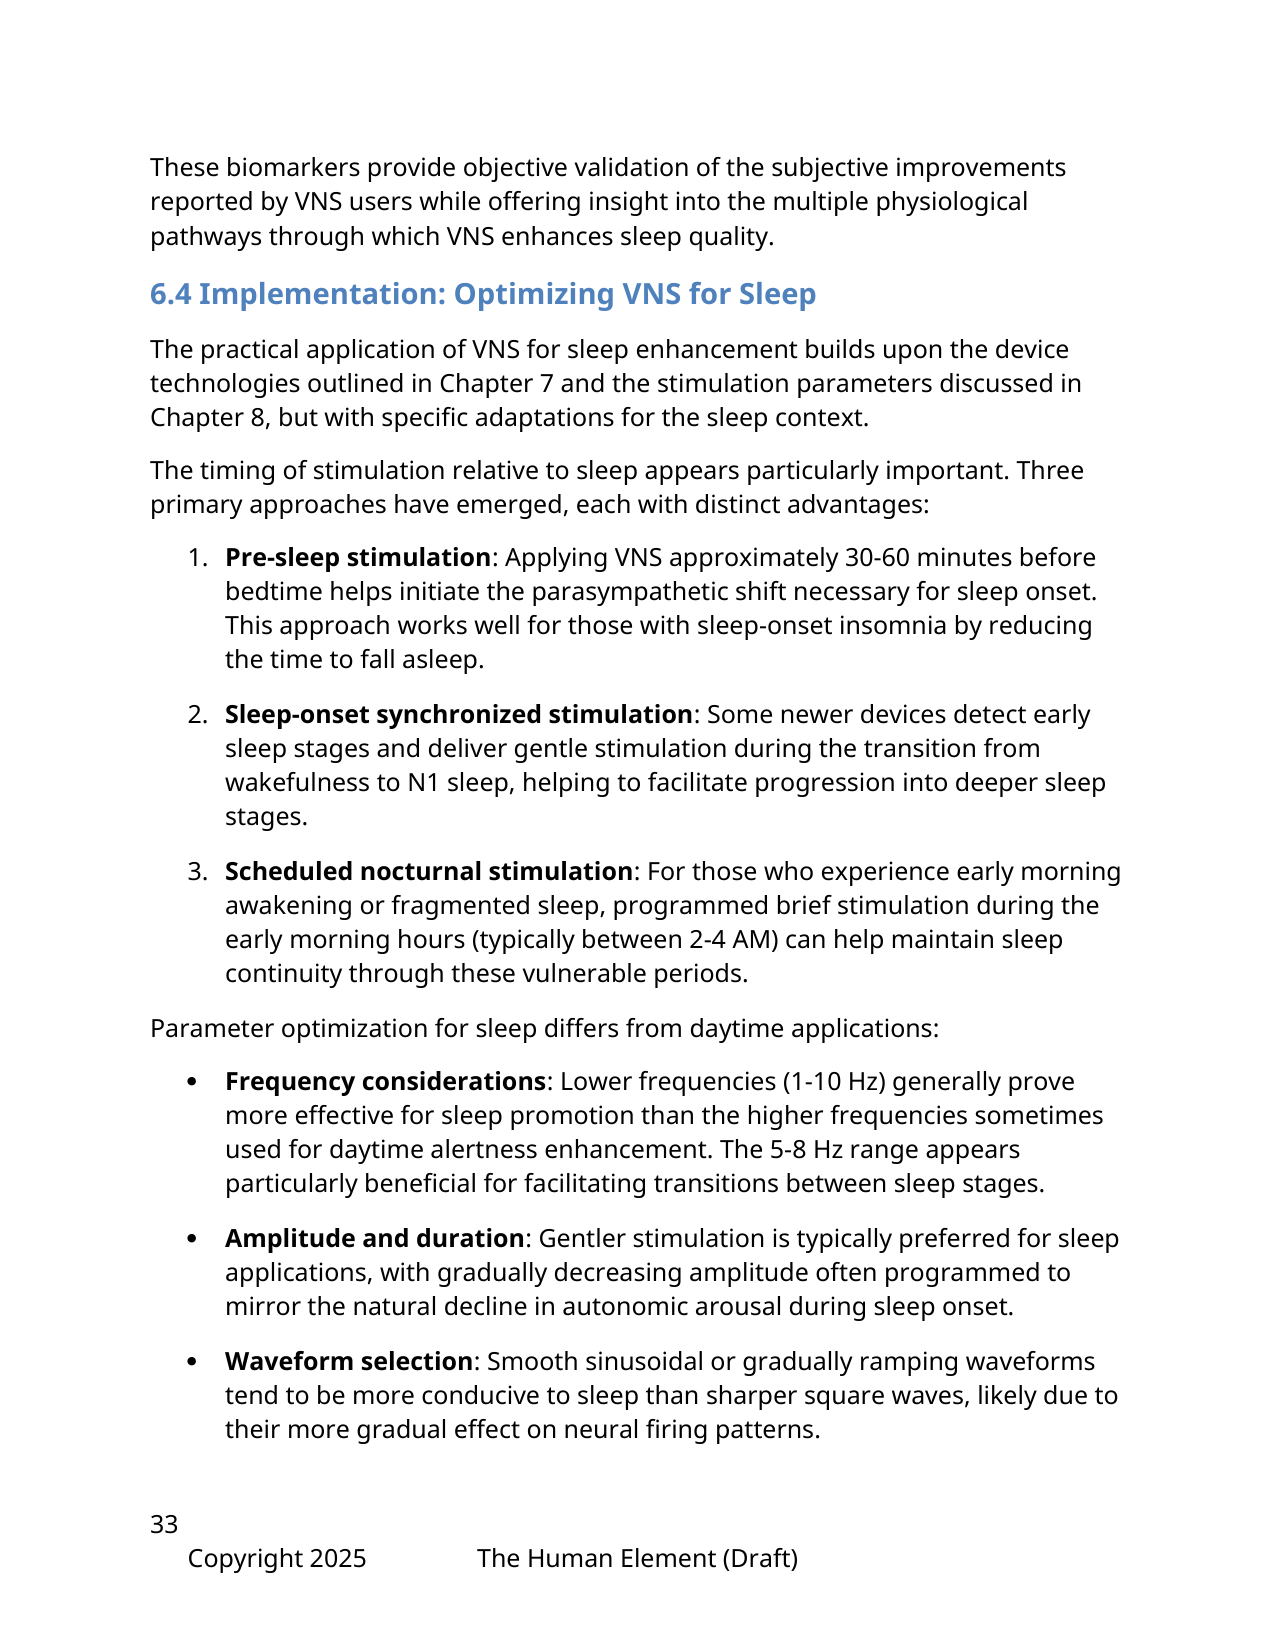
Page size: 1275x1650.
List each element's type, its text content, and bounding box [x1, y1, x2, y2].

text Parameter optimization for sleep differs from daytime applications: [150, 1011, 1125, 1044]
text These biomarkers provide objective validation of the subjective improvements reported by VNS users while offering insight into the multiple physiological pathways through which VNS enhances sleep quality. [150, 150, 1125, 252]
list Amplitude and duration: Gentler stimulation is typically preferred for sleep applications, with gradually decreasing amplitude often programmed to mirror the natural decline in autonomic arousal during sleep onset. [187, 1220, 1125, 1323]
text The timing of stimulation relative to sleep appears particularly important. Three primary approaches have emerged, each with distinct advantages: [150, 452, 1125, 521]
text The practical application of VNS for sleep enhancement builds upon the device technologies outlined in Chapter 7 and the stimulation parameters discussed in Chapter 8, but with specific adaptations for the sleep context. [150, 331, 1125, 434]
list Pre-sleep stimulation: Applying VNS approximately 30-60 minutes before bedtime helps initiate the parasympathetic shift necessary for sleep onset. This approach works well for those with sleep-onset insomnia by reducing the time to fall asleep. [187, 539, 1125, 676]
subtitle 6.4 Implementation: Optimizing VNS for Sleep [150, 273, 1125, 313]
list Scheduled nocturnal stimulation: For those who experience early morning awakening or fragmented sleep, programmed brief stimulation during the early morning hours (typically between 2-4 AM) can help maintain sleep continuity through these vulnerable periods. [187, 853, 1125, 990]
list Waveform selection: Smooth sinusoidal or gradually ramping waveforms tend to be more conducive to sleep than sharper square waves, likely due to their more gradual effect on neural firing patterns. [187, 1343, 1125, 1446]
list Sleep-onset synchronized stimulation: Some newer devices detect early sleep stages and deliver gentle stimulation during the transition from wakefulness to N1 sleep, helping to facilitate progression into deeper sleep stages. [187, 696, 1125, 833]
